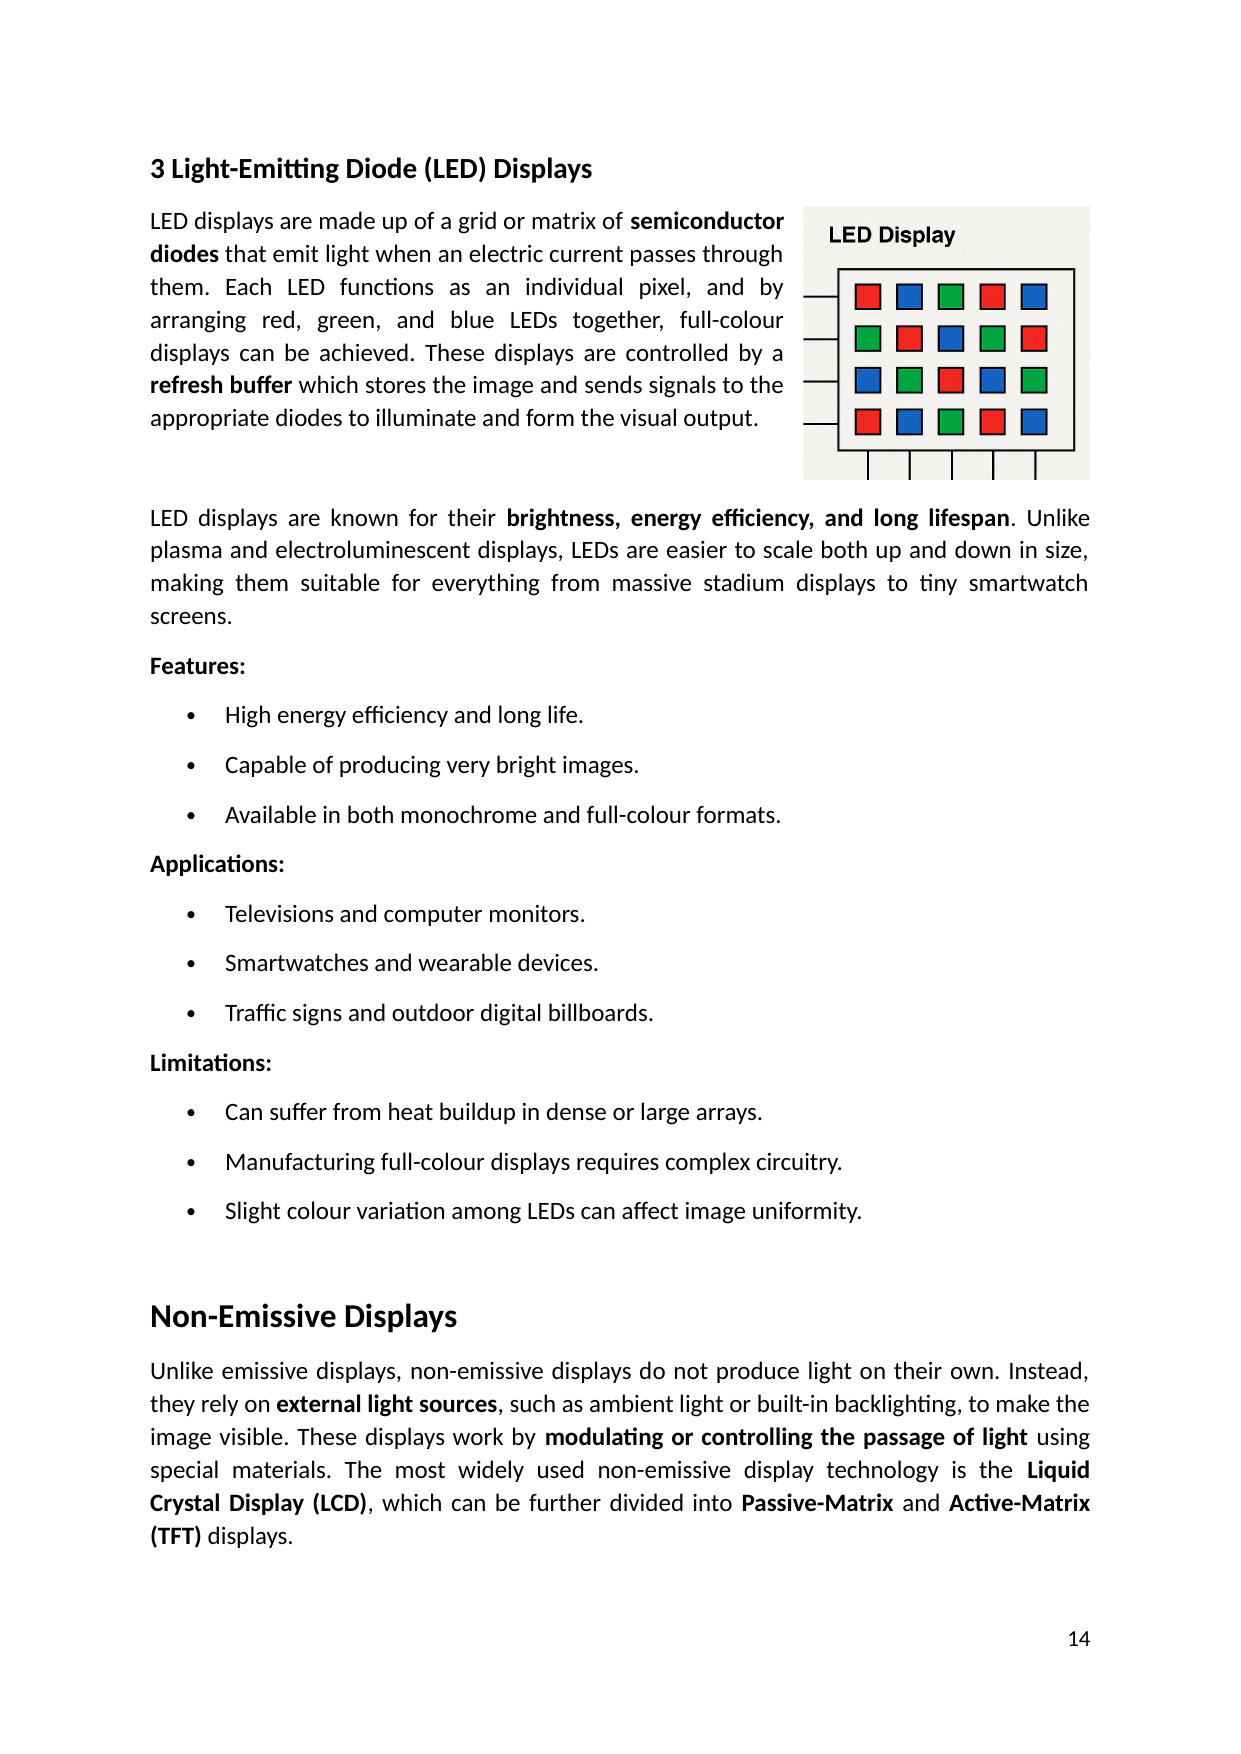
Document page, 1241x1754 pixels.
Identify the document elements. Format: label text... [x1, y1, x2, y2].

list Televisions and computer monitors. [187, 898, 1090, 928]
list Available in both monochrome and full-colour formats. [187, 799, 1090, 829]
text Limitations: [150, 1047, 1090, 1077]
text Non-Emissive Displays [150, 1295, 1090, 1335]
list Smartwatches and wearable devices. [187, 948, 1090, 978]
list Capable of producing very bright images. [187, 749, 1090, 780]
list Traffic signs and outdoor digital billboards. [187, 997, 1090, 1028]
list Slight colour variation among LEDs can affect image uniformity. [187, 1196, 1090, 1226]
list Manufacturing full-colour displays requires complex circuitry. [187, 1146, 1090, 1176]
list High energy efficiency and long life. [187, 700, 1090, 730]
text LED displays are known for their brightness, energy efficiency, and long lifespan. Unlike plasma and electroluminescent displays, LEDs are easier to scale both up and down in size, making them suitable for everything from massive stadium displays to tiny smartwatch screens. [150, 502, 1090, 631]
picture [803, 206, 1091, 480]
text Unlike emissive displays, non-emissive displays do not produce light on their own. Instead, they rely on external light sources, such as ambient light or built-in backlighting, to make the image visible. These displays work by modulating or controlling the passage of light using special materials. The most widely used non-emissive display technology is the Liquid Crystal Display (LCD), which can be further divided into Passive-Matrix and Active-Matrix (TFT) displays. [150, 1355, 1090, 1550]
text Applications: [150, 848, 1090, 879]
text 3 Light-Emitting Diode (LED) Displays [150, 150, 1090, 186]
list Can suffer from heat buildup in dense or large arrays. [187, 1096, 1090, 1127]
text Features: [150, 650, 1090, 681]
